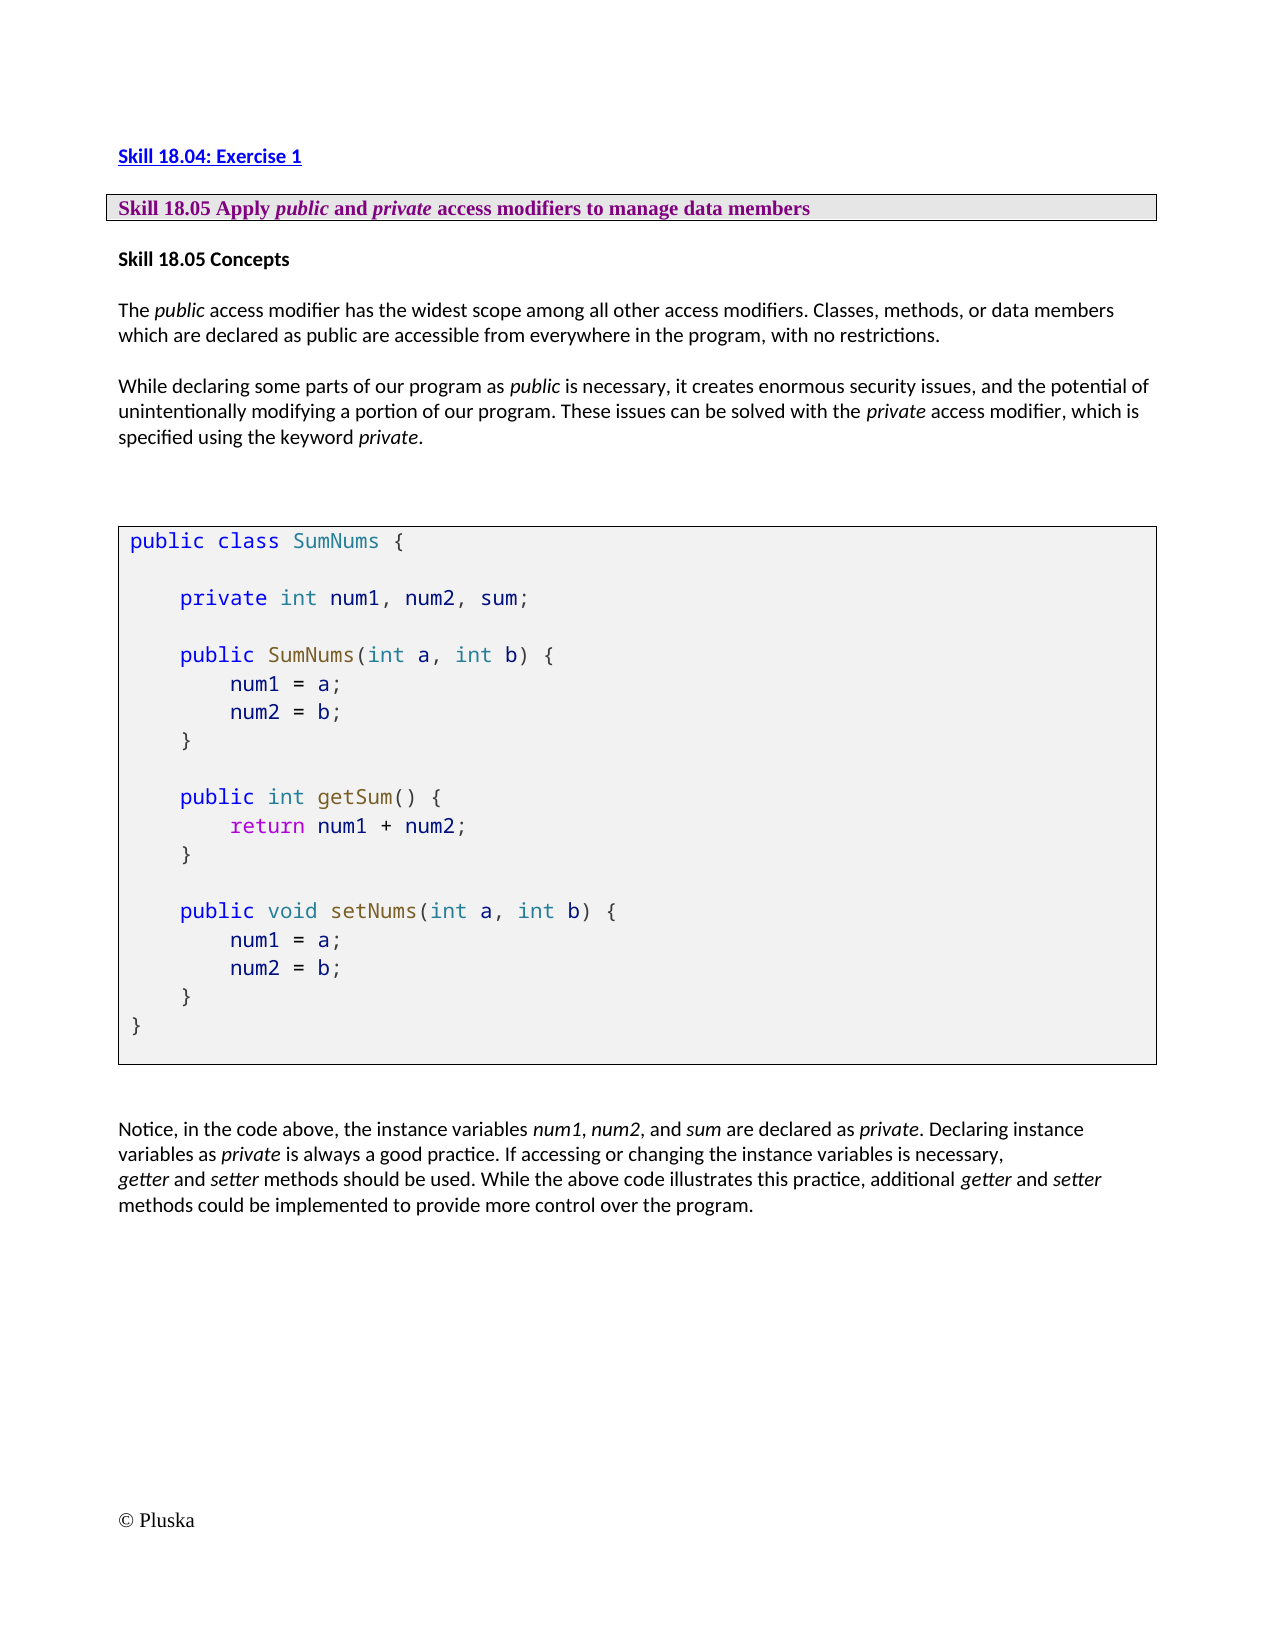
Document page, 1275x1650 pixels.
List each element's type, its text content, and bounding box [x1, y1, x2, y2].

text Skill 18.05 Concepts [118, 246, 1157, 271]
text While declaring some parts of our program as public is necessary, it creates enormous security issues, and the potential of unintentionally modifying a portion of our program. These issues can be solved with the private access modifier, which is specified using the keyword private. [118, 373, 1157, 449]
text Skill 18.04: Exercise 1 [118, 143, 1157, 169]
table_header public class SumNums { private int num1, num2, sum; public SumNums(int a, int b) { num1 = a; num2 = b; } public int getSum() { return num1 + num2; } public void setNums(int a, int b) { num1 = a; num2 = b; } } [119, 527, 1156, 1064]
text The public access modifier has the widest scope among all other access modifiers. Classes, methods, or data members which are declared as public are accessible from everywhere in the program, with no restrictions. [118, 297, 1157, 348]
text getter and setter methods should be used. While the above code illustrates this practice, additional getter and setter methods could be implemented to provide more control over the program. [118, 1167, 1157, 1217]
table_header Skill 18.05 Apply public and private access modifiers to manage data members [107, 195, 1156, 219]
text Notice, in the code above, the instance variables num1, num2, and sum are declared as private. Declaring instance variables as private is always a good practice. If accessing or changing the instance variables is necessary, [118, 1116, 1157, 1167]
